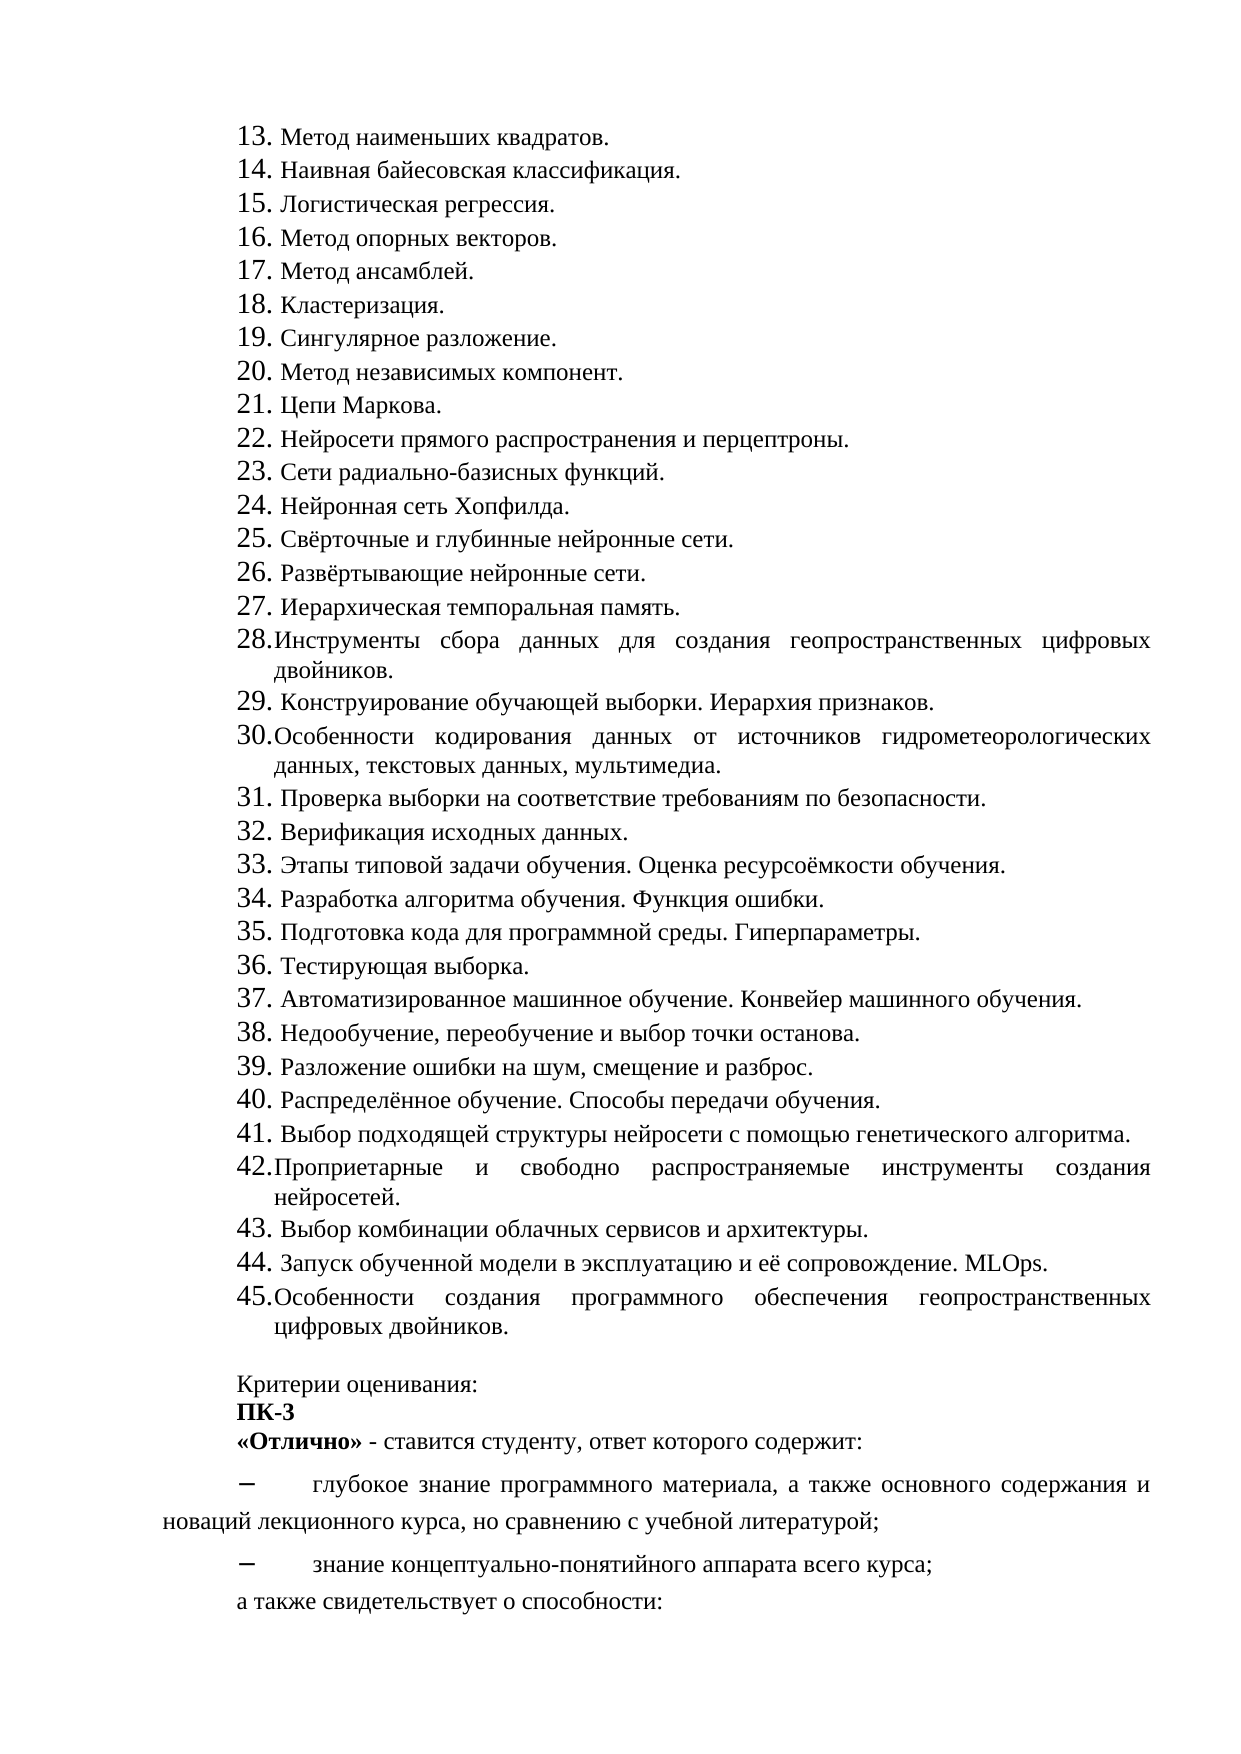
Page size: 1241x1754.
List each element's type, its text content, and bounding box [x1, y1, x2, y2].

list Цепи Маркова. [236, 386, 1152, 420]
list Недообучение, переобучение и выбор точки останова. [236, 1014, 1152, 1048]
text ПК-3 [162, 1397, 1152, 1426]
list Особенности кодирования данных от источников гидрометеорологических данных, текстовых данных, мультимедиа. [236, 717, 1152, 779]
list Этапы типовой задачи обучения. Оценка ресурсоёмкости обучения. [236, 846, 1152, 880]
list Разложение ошибки на шум, смещение и разброс. [236, 1048, 1152, 1081]
list Автоматизированное машинное обучение. Конвейер машинного обучения. [236, 981, 1152, 1014]
list Метод независимых компонент. [236, 353, 1152, 386]
list Подготовка кода для программной среды. Гиперпараметры. [236, 913, 1152, 947]
list Конструирование обучающей выборки. Иерархия признаков. [236, 683, 1152, 717]
list Нейронная сеть Хопфилда. [236, 487, 1152, 521]
list Проверка выборки на соответствие требованиям по безопасности. [236, 779, 1152, 813]
list Инструменты сбора данных для создания геопространственных цифровых двойников. [236, 621, 1152, 683]
text «Отлично» - ставится студенту, ответ которого содержит: [162, 1426, 1152, 1455]
list Разработка алгоритма обучения. Функция ошибки. [236, 880, 1152, 913]
list Свёрточные и глубинные нейронные сети. [236, 521, 1152, 554]
list Сингулярное разложение. [236, 319, 1152, 353]
list Особенности создания программного обеспечения геопространственных цифровых двойников. [236, 1278, 1152, 1340]
list Сети радиально-базисных функций. [236, 453, 1152, 487]
list Проприетарные и свободно распространяемые инструменты создания нейросетей. [236, 1148, 1152, 1211]
text а также свидетельствует о способности: [162, 1586, 1152, 1615]
list Метод опорных векторов. [236, 219, 1152, 252]
list Метод ансамблей. [236, 252, 1152, 286]
list Запуск обученной модели в эксплуатацию и её сопровождение. MLOps. [236, 1244, 1152, 1278]
text Критерии оценивания: [162, 1369, 1152, 1397]
list Метод наименьших квадратов. [236, 118, 1152, 152]
list глубокое знание программного материала, а также основного содержания и новаций лекционного курса, но сравнению с учебной литературой; [162, 1455, 1152, 1535]
list Выбор подходящей структуры нейросети с помощью генетического алгоритма. [236, 1115, 1152, 1148]
list знание концептуально-понятийного аппарата всего курса; [162, 1535, 1152, 1586]
list Кластеризация. [236, 286, 1152, 319]
list Верификация исходных данных. [236, 813, 1152, 846]
list Наивная байесовская классификация. [236, 152, 1152, 185]
list Развёртывающие нейронные сети. [236, 554, 1152, 588]
list Логистическая регрессия. [236, 185, 1152, 219]
list Выбор комбинации облачных сервисов и архитектуры. [236, 1211, 1152, 1244]
list Распределённое обучение. Способы передачи обучения. [236, 1081, 1152, 1115]
list Иерархическая темпоральная память. [236, 588, 1152, 621]
list Тестирующая выборка. [236, 947, 1152, 981]
list Нейросети прямого распространения и перцептроны. [236, 420, 1152, 453]
